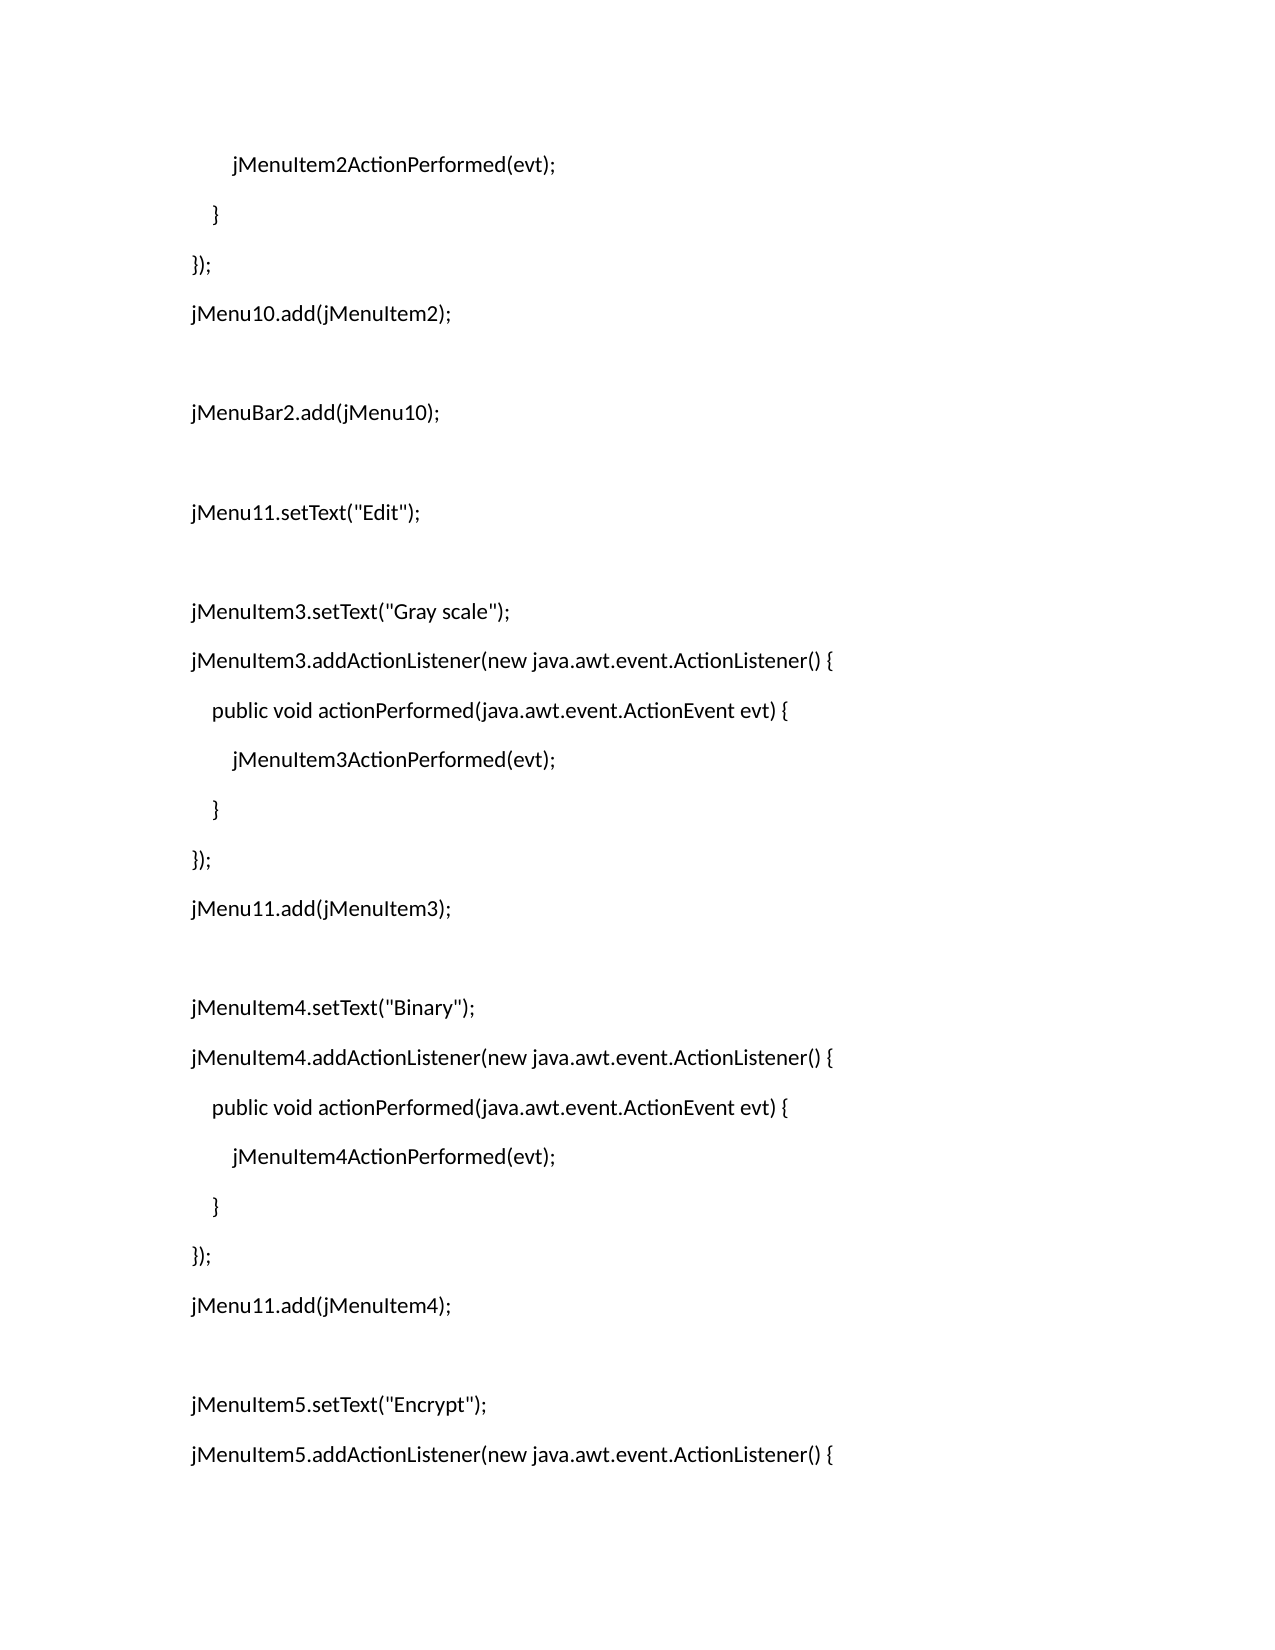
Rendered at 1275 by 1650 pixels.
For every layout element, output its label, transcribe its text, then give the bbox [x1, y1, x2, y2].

text jMenuItem3.setText("Gray scale"); [150, 596, 1125, 625]
text jMenuItem5.addActionListener(new java.awt.event.ActionListener() { [150, 1439, 1125, 1468]
text jMenuItem4.setText("Binary"); [150, 993, 1125, 1022]
text jMenuItem2ActionPerformed(evt); [150, 150, 1125, 179]
text jMenuItem4.addActionListener(new java.awt.event.ActionListener() { [150, 1042, 1125, 1071]
text jMenu11.setText("Edit"); [150, 497, 1125, 526]
text } [150, 1191, 1125, 1220]
text } [150, 199, 1125, 228]
text } [150, 794, 1125, 823]
text public void actionPerformed(java.awt.event.ActionEvent evt) { [150, 1092, 1125, 1121]
text jMenuItem5.setText("Encrypt"); [150, 1389, 1125, 1418]
text jMenu10.add(jMenuItem2); [150, 299, 1125, 327]
text jMenu11.add(jMenuItem3); [150, 894, 1125, 922]
text public void actionPerformed(java.awt.event.ActionEvent evt) { [150, 695, 1125, 724]
text }); [150, 249, 1125, 278]
text jMenuItem4ActionPerformed(evt); [150, 1142, 1125, 1170]
text jMenu11.add(jMenuItem4); [150, 1290, 1125, 1319]
text jMenuBar2.add(jMenu10); [150, 398, 1125, 427]
text jMenuItem3.addActionListener(new java.awt.event.ActionListener() { [150, 646, 1125, 674]
text }); [150, 1241, 1125, 1269]
text jMenuItem3ActionPerformed(evt); [150, 745, 1125, 774]
text }); [150, 844, 1125, 873]
